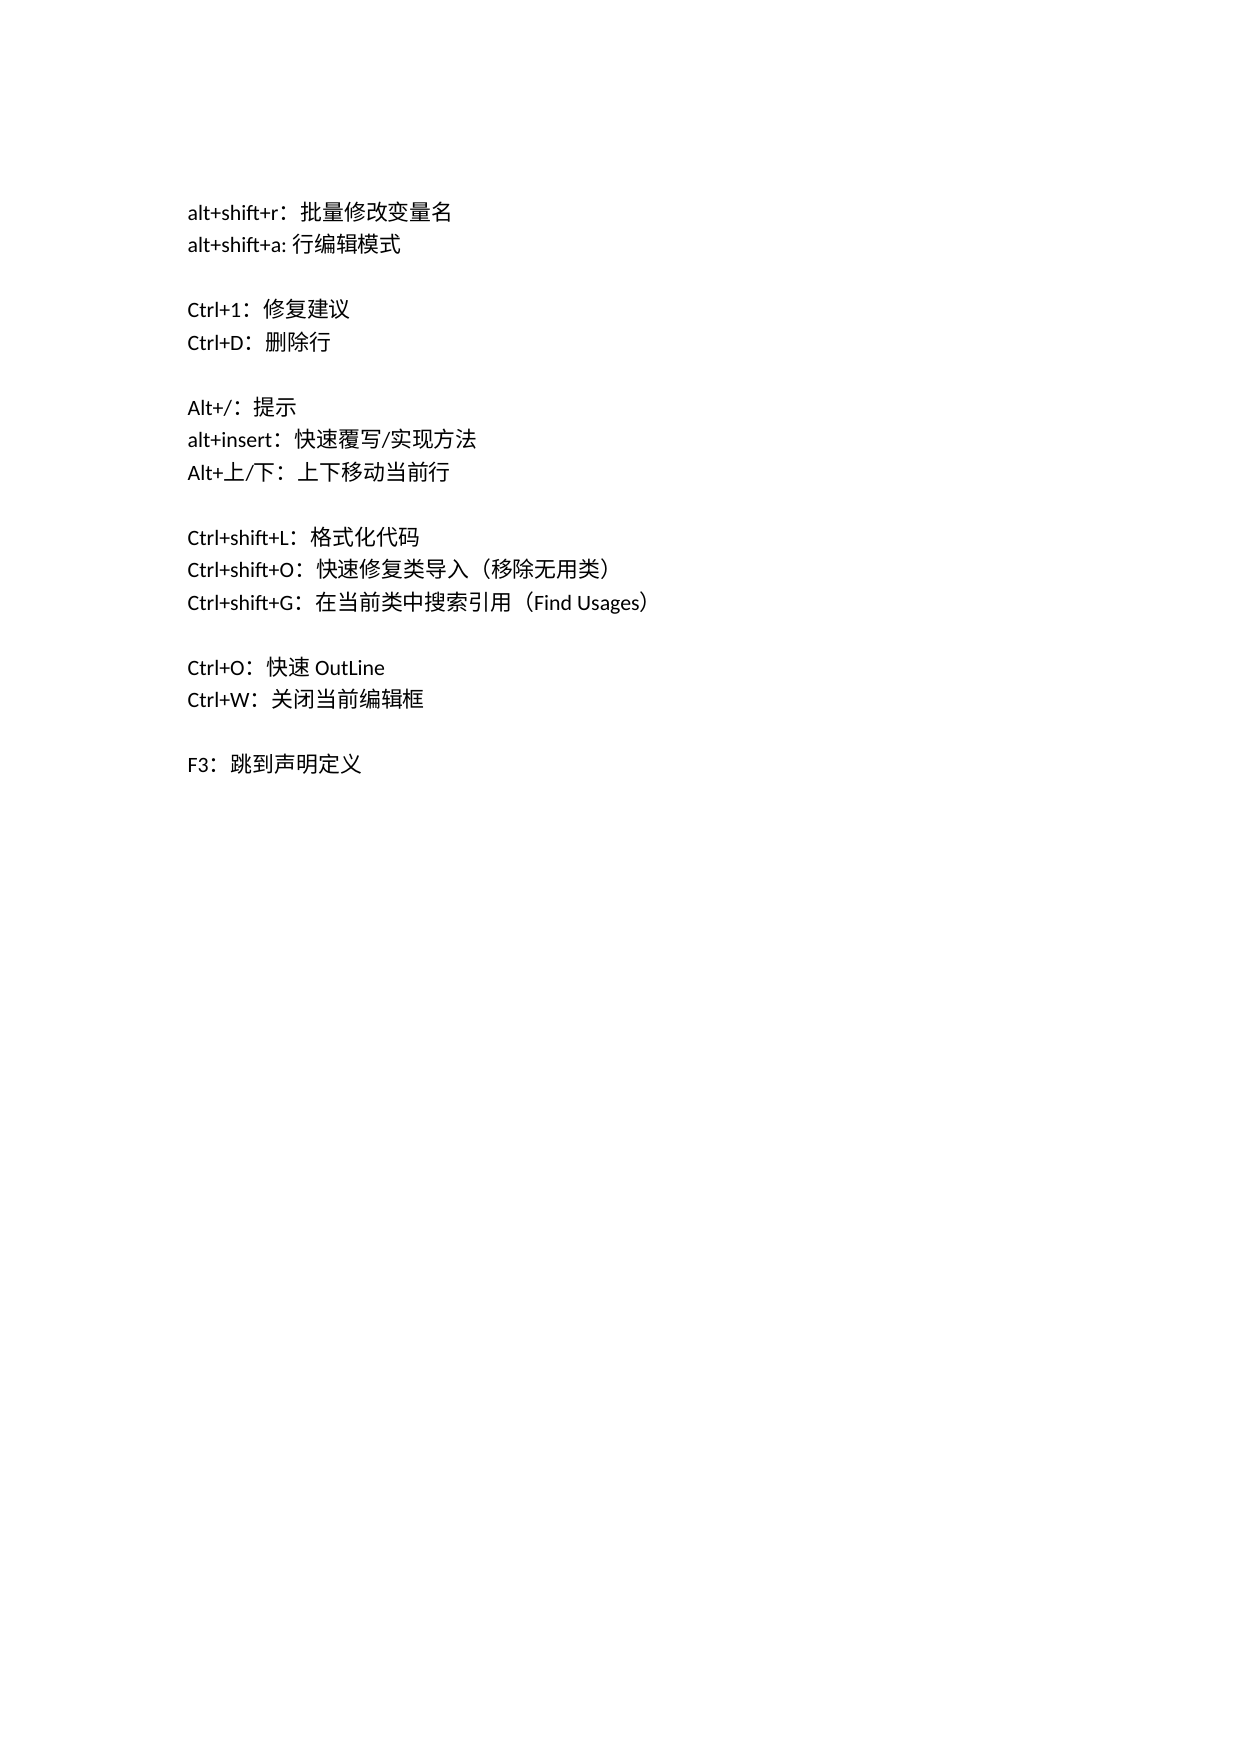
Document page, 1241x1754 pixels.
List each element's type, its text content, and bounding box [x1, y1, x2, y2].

text Ctrl+W：关闭当前编辑框 [187, 682, 1053, 714]
text Ctrl+shift+G：在当前类中搜索引用（Find Usages） [187, 584, 1053, 617]
text Ctrl+shift+L：格式化代码 [187, 519, 1053, 552]
text Ctrl+D：删除行 [187, 324, 1053, 357]
text alt+shift+a: 行编辑模式 [187, 227, 1053, 259]
text Ctrl+shift+O：快速修复类导入（移除无用类） [187, 552, 1053, 584]
text alt+insert：快速覆写/实现方法 [187, 422, 1053, 454]
text alt+shift+r：批量修改变量名 [187, 194, 1053, 227]
text Ctrl+1：修复建议 [187, 292, 1053, 324]
text F3：跳到声明定义 [187, 747, 1053, 779]
text Alt+/：提示 [187, 389, 1053, 422]
text Alt+上/下：上下移动当前行 [187, 454, 1053, 487]
text Ctrl+O：快速 OutLine [187, 649, 1053, 682]
